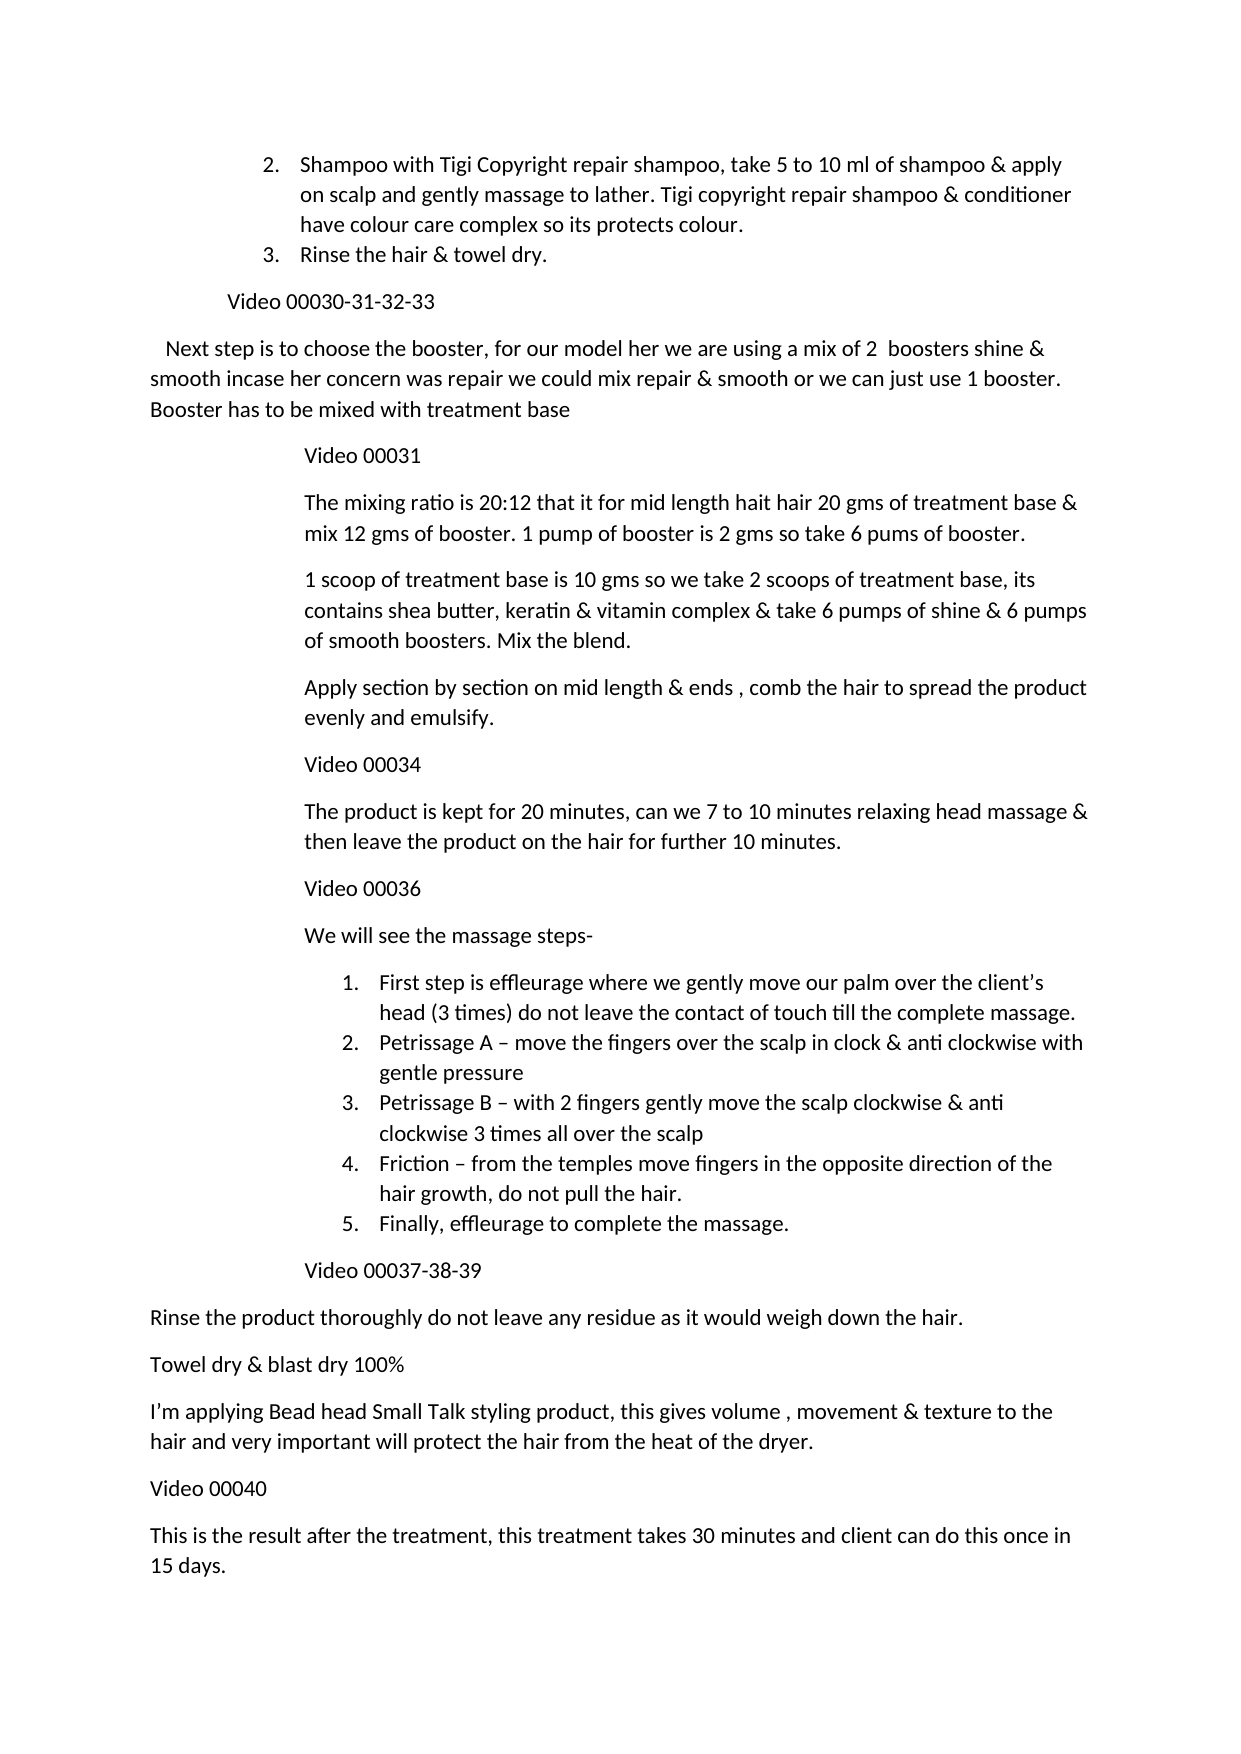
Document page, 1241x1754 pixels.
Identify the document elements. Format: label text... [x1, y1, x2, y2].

list Petrissage A – move the fingers over the scalp in clock & anti clockwise with gentle pressure [342, 1028, 1090, 1086]
text The product is kept for 20 minutes, can we 7 to 10 minutes relaxing head massage & then leave the product on the hair for further 10 minutes. [304, 797, 1090, 855]
list Rinse the hair & towel dry. [262, 241, 1090, 269]
text We will see the massage steps- [304, 921, 1090, 949]
list Finally, effleurage to complete the massage. [342, 1209, 1090, 1237]
text Towel dry & blast dry 100% [150, 1350, 1090, 1378]
text Video 00034 [304, 750, 1090, 778]
text Video 00037-38-39 [150, 1256, 1090, 1284]
text Next step is to choose the booster, for our model her we are using a mix of 2 boosters shine & smooth incase her concern was repair we could mix repair & smooth or we can just use 1 booster. Booster has to be mixed with treatment base [150, 334, 1090, 423]
text Video 00036 [304, 874, 1090, 902]
text Apply section by section on mid length & ends , comb the hair to spread the product evenly and emulsify. [304, 673, 1090, 731]
text Video 00040 [150, 1474, 1090, 1502]
list First step is effleurage where we gently move our palm over the client’s head (3 times) do not leave the contact of touch till the complete massage. [342, 968, 1090, 1026]
list Shampoo with Tigi Copyright repair shampoo, take 5 to 10 ml of shampoo & apply on scalp and gently massage to lather. Tigi copyright repair shampoo & conditioner have colour care complex so its protects colour. [262, 150, 1090, 238]
list Friction – from the temples move fingers in the opposite direction of the hair growth, do not pull the hair. [342, 1149, 1090, 1207]
text The mixing ratio is 20:12 that it for mid length hait hair 20 gms of treatment base & mix 12 gms of booster. 1 pump of booster is 2 gms so take 6 pums of booster. [304, 488, 1090, 547]
text This is the result after the treatment, this treatment takes 30 minutes and client can do this once in 15 days. [150, 1521, 1090, 1579]
text Rinse the product thoroughly do not leave any residue as it would weigh down the hair. [150, 1303, 1090, 1331]
list Petrissage B – with 2 fingers gently move the scalp clockwise & anti clockwise 3 times all over the scalp [342, 1088, 1090, 1147]
text Video 00030-31-32-33 [150, 287, 1090, 316]
text I’m applying Bead head Small Talk styling product, this gives volume , movement & texture to the hair and very important will protect the hair from the heat of the dryer. [150, 1397, 1090, 1455]
text Video 00031 [304, 442, 1090, 470]
text 1 scoop of treatment base is 10 gms so we take 2 scoops of treatment base, its contains shea butter, keratin & vitamin complex & take 6 pumps of shine & 6 pumps of smooth boosters. Mix the blend. [304, 566, 1090, 654]
